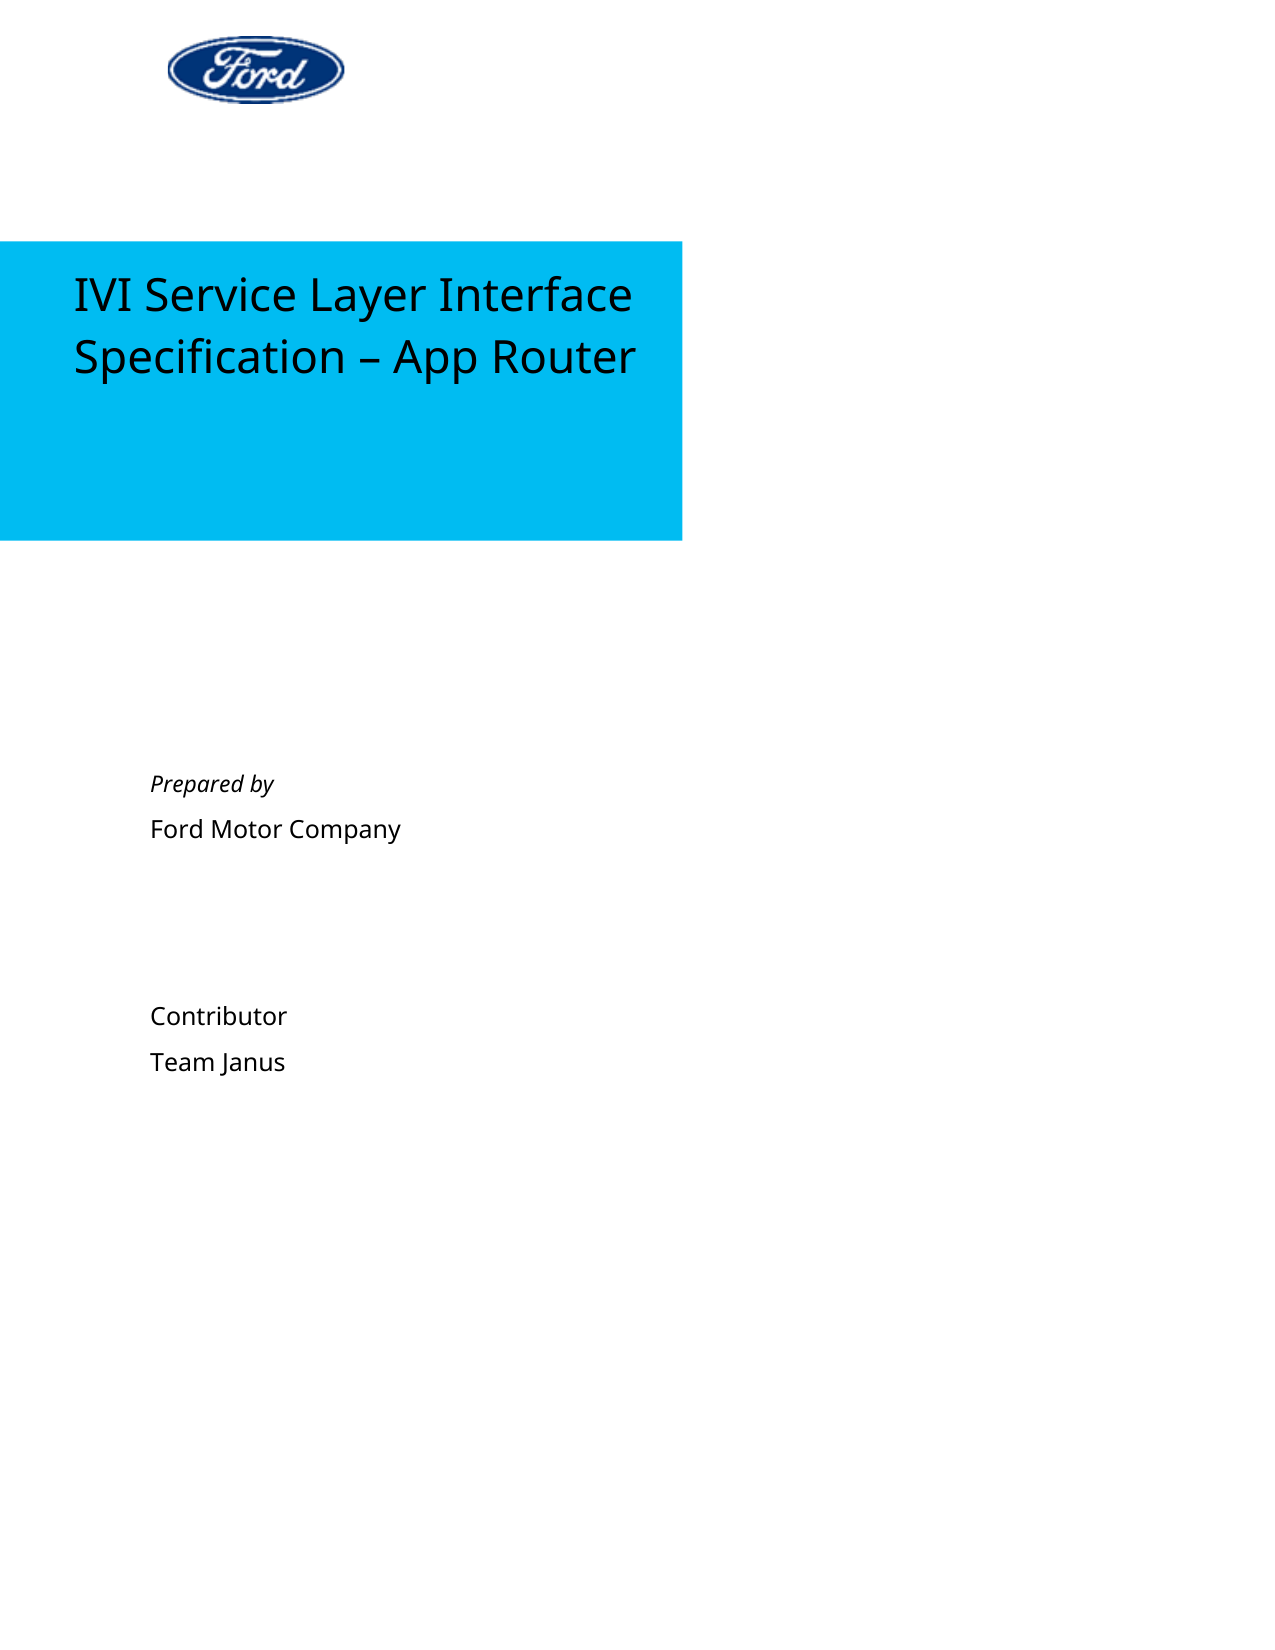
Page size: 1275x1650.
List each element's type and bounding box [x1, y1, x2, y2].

picture [167, 36, 345, 104]
